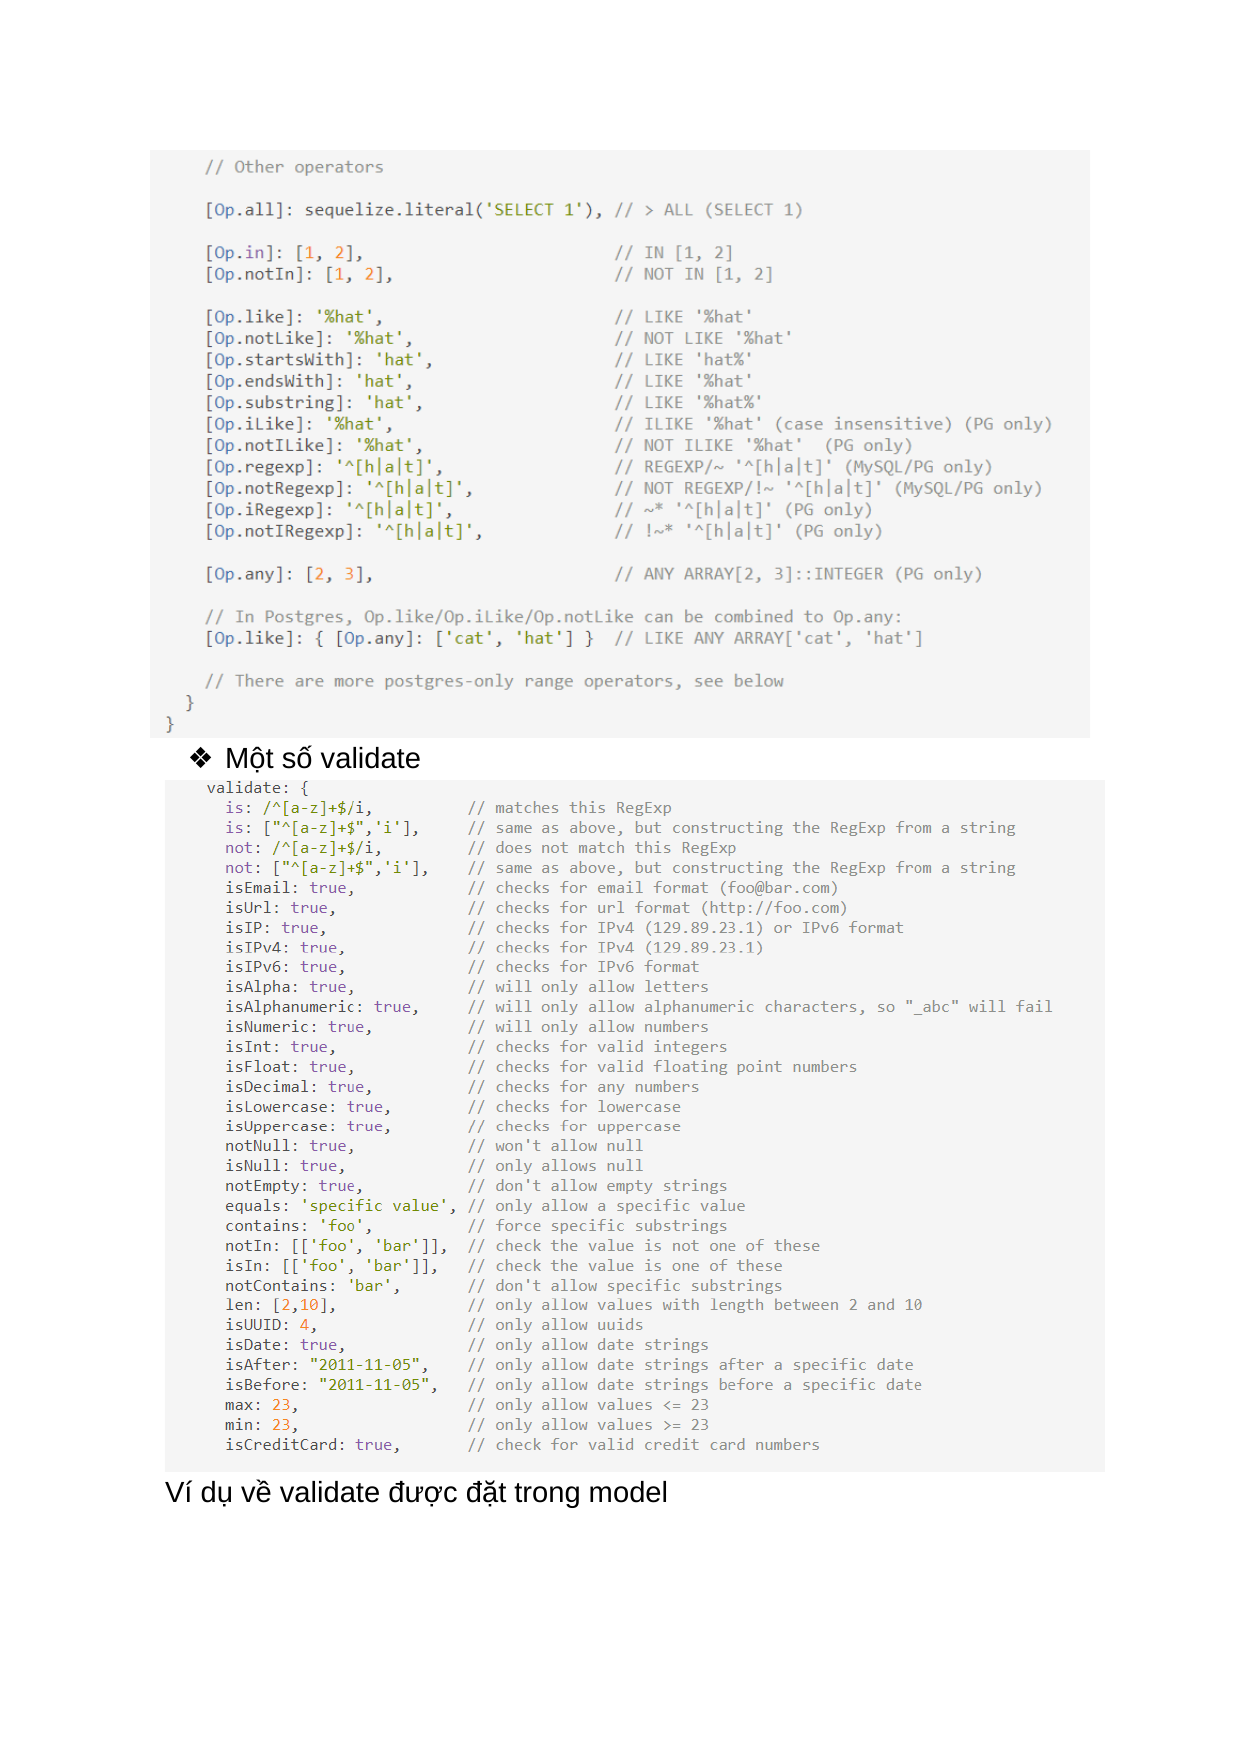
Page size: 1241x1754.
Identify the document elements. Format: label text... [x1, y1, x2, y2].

picture [164, 780, 1105, 1472]
picture [150, 150, 1091, 738]
text Ví dụ về validate được đặt trong model [165, 1475, 1090, 1509]
list Một số validate [187, 741, 1090, 775]
